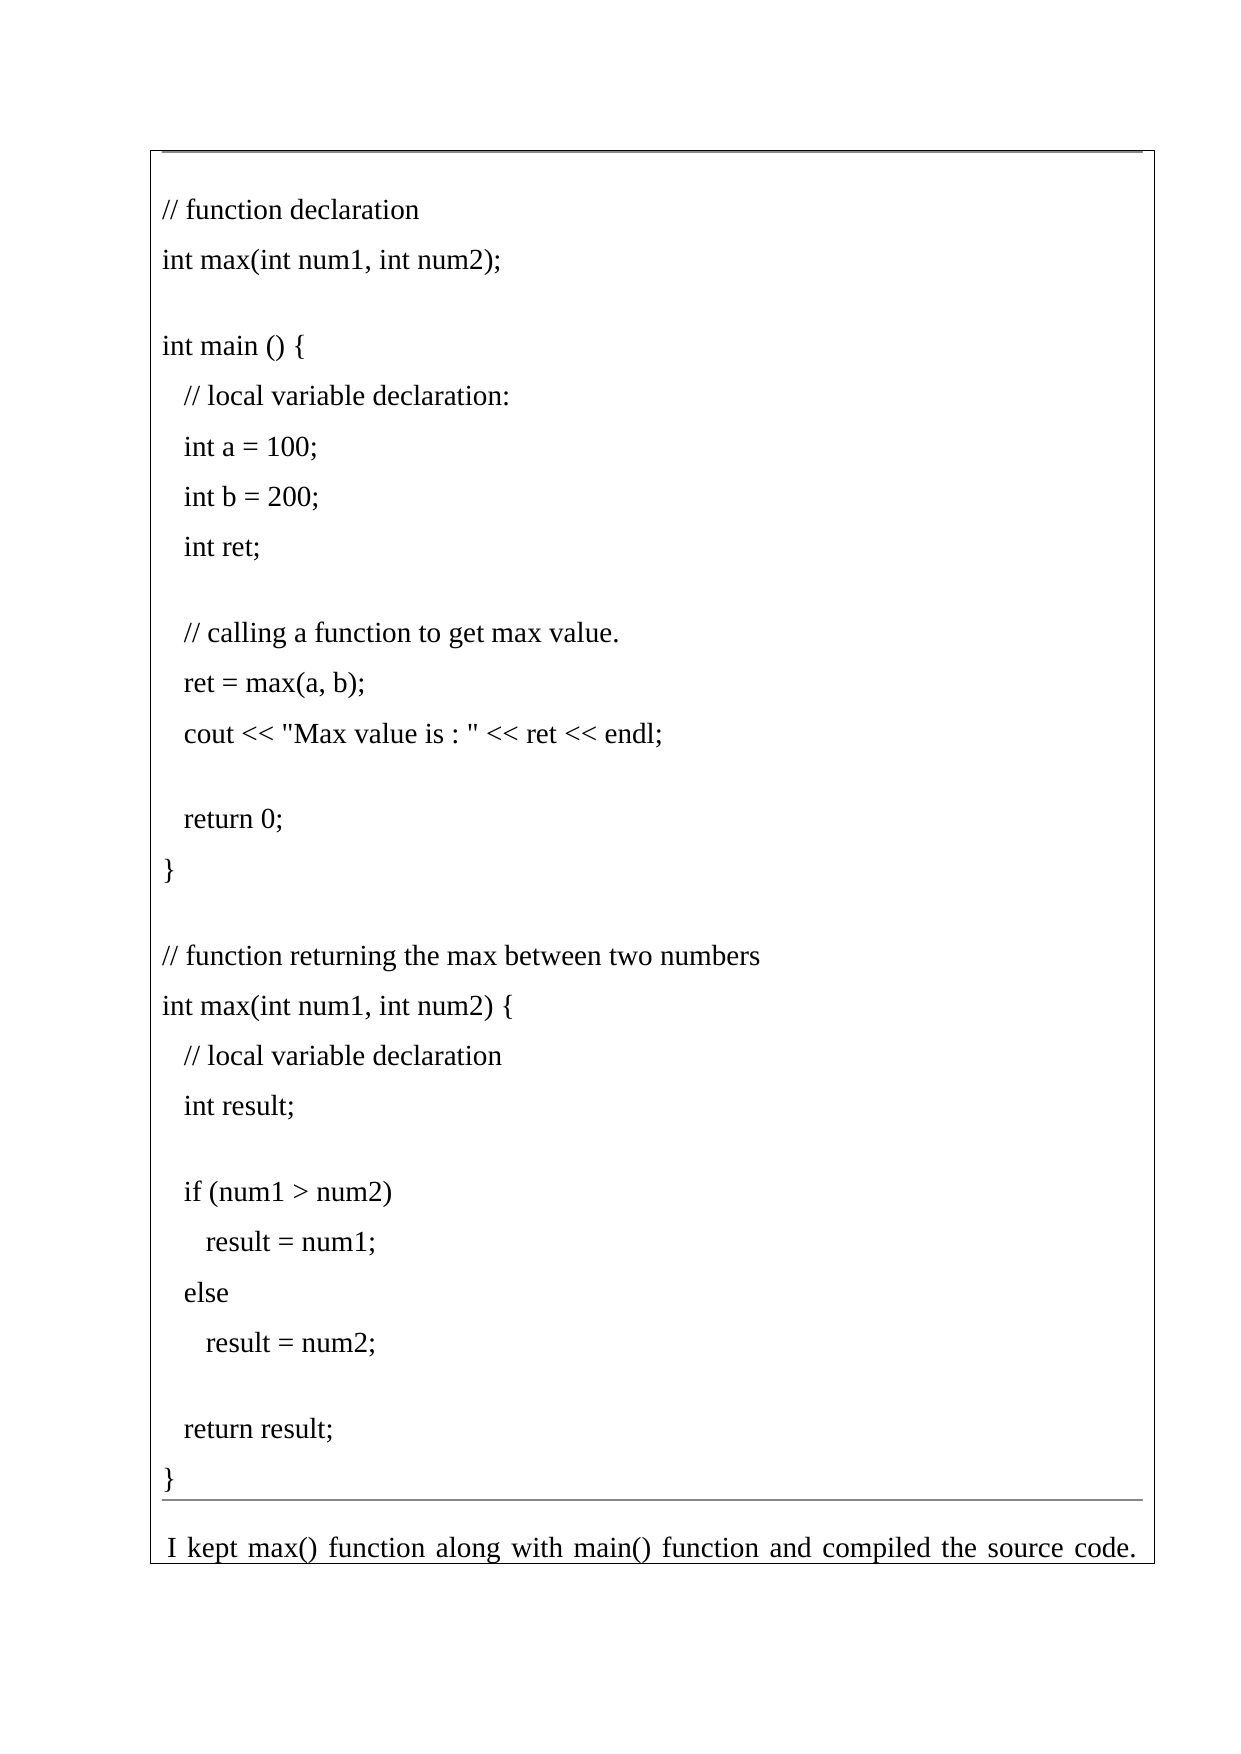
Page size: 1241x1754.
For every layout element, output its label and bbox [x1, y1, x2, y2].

table_header [151, 151, 1154, 1563]
